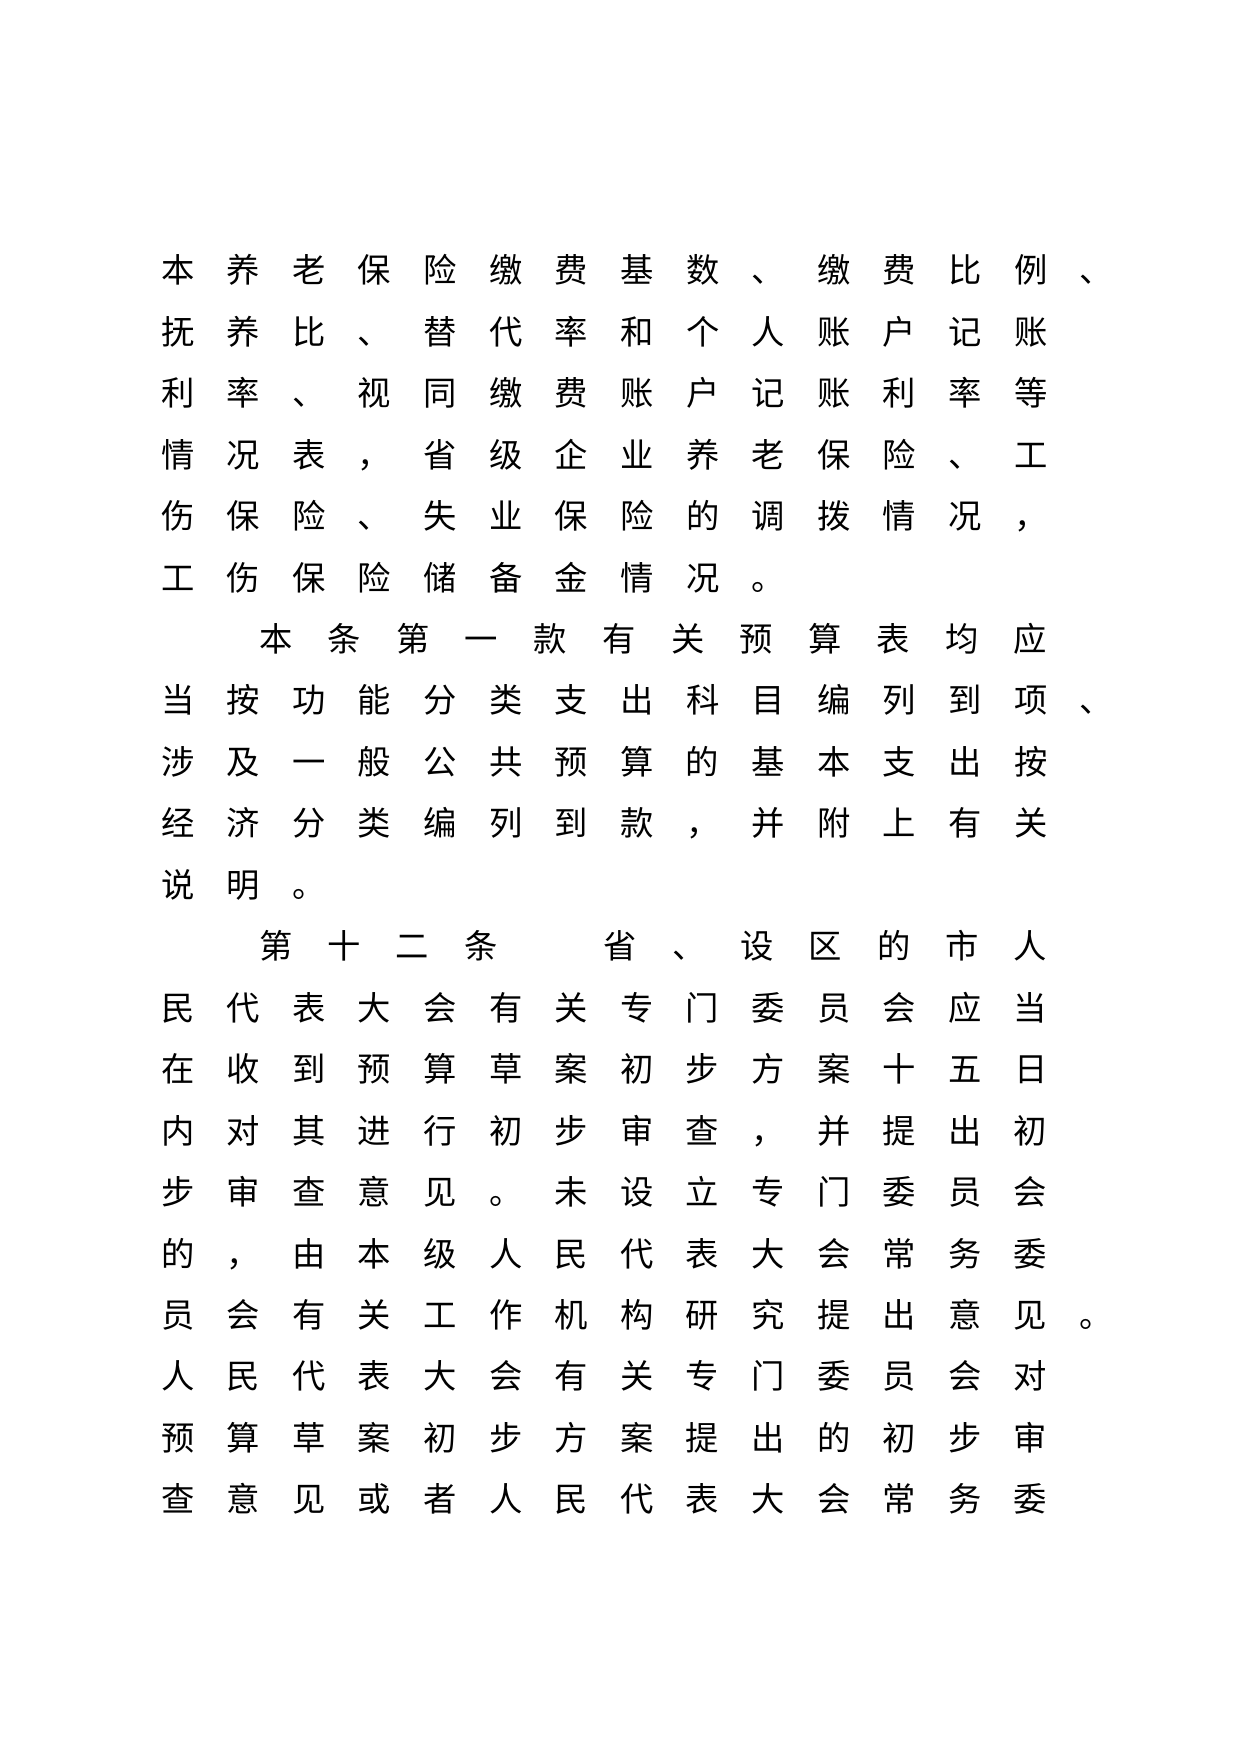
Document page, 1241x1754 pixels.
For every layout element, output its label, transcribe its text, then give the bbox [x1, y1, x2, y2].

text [161, 237, 1079, 606]
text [161, 913, 1079, 1528]
text 本条第一款有关预算表均应当按功能分类支出科目编列到项、涉及一般公共预算的基本支出按经济分类编列到款，并附上有关说明。 [161, 606, 1079, 913]
